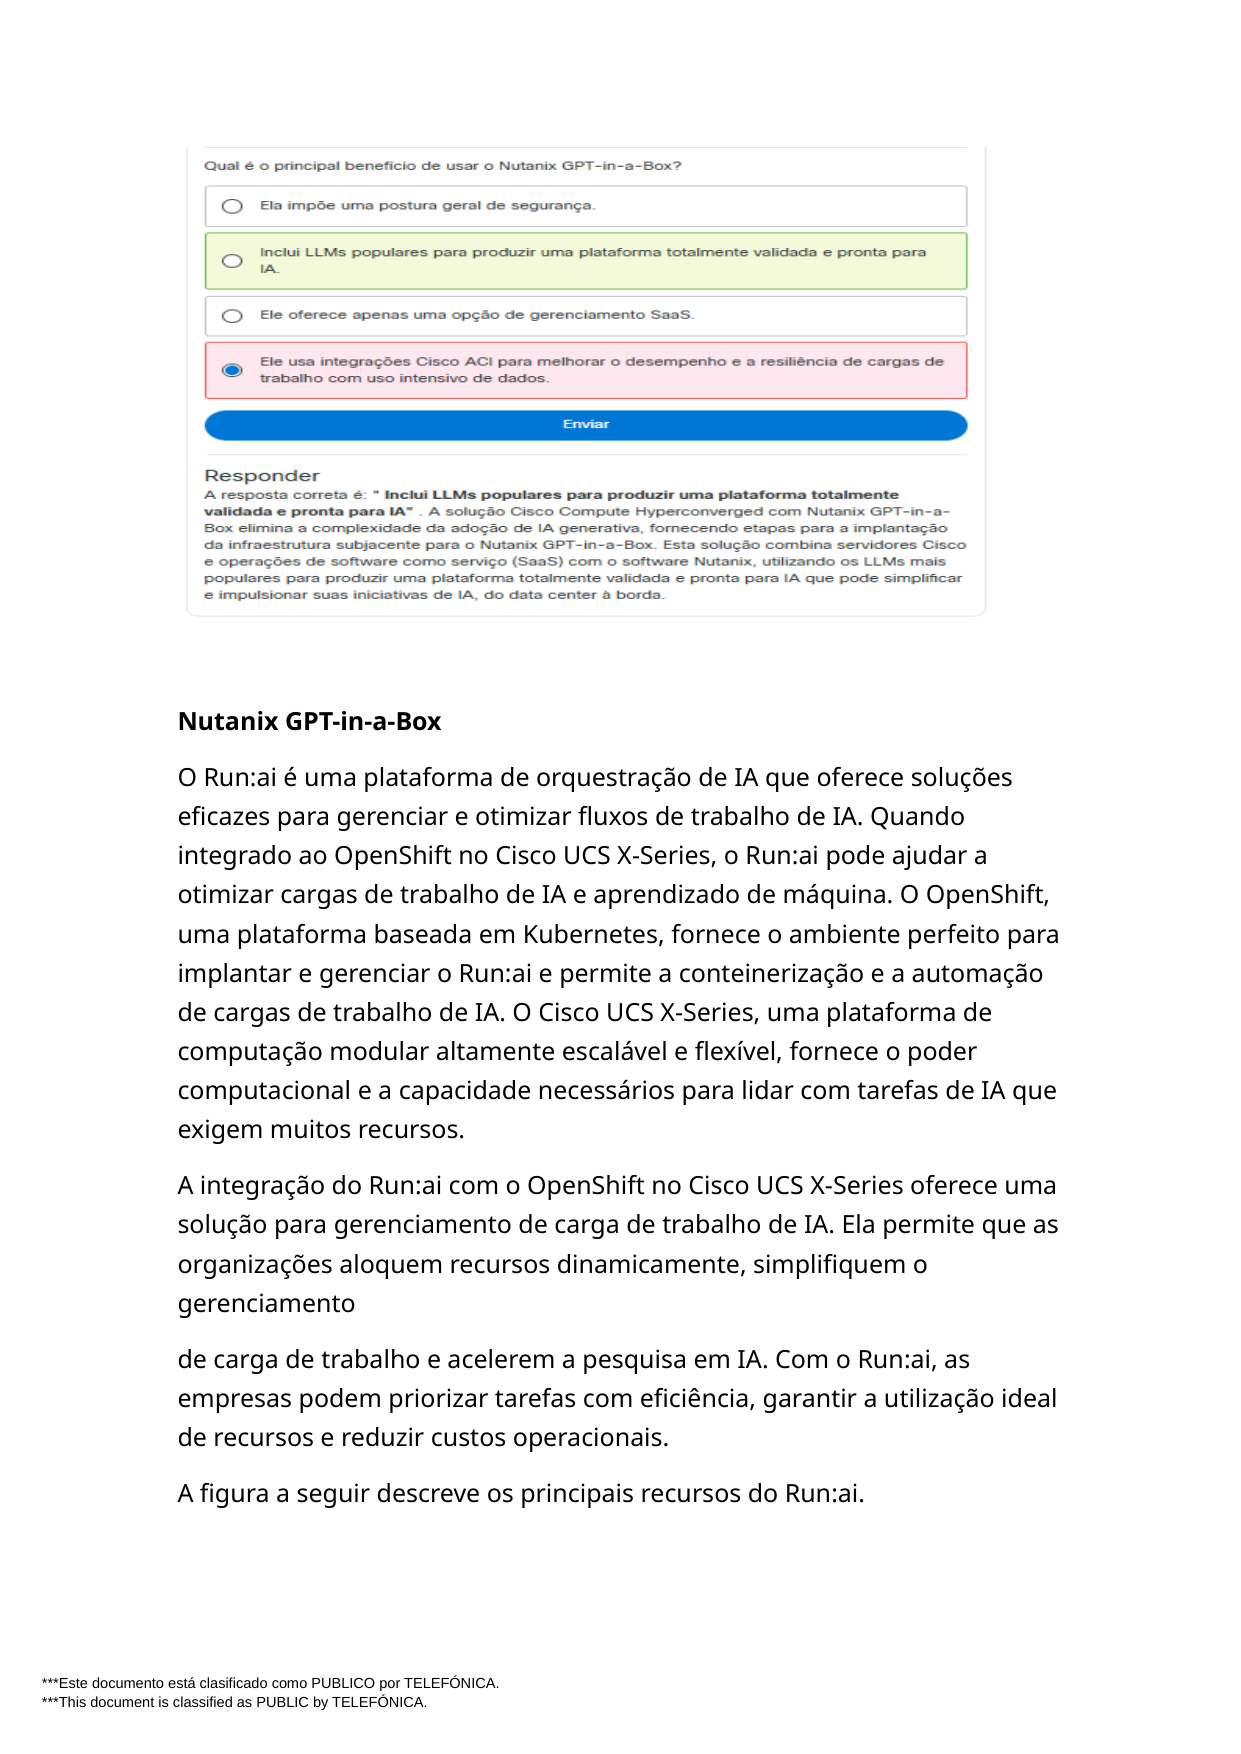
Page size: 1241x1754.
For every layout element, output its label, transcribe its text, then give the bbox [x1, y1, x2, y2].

text de carga de trabalho e acelerem a pesquisa em IA. Com o Run:ai, as empresas podem priorizar tarefas com eficiência, garantir a utilização ideal de recursos e reduzir custos operacionais. [177, 1341, 1063, 1454]
text A figura a seguir descreve os principais recursos do Run:ai. [177, 1476, 1063, 1509]
picture [177, 147, 1007, 627]
text O Run:ai é uma plataforma de orquestração de IA que oferece soluções eficazes para gerenciar e otimizar fluxos de trabalho de IA. Quando integrado ao OpenShift no Cisco UCS X-Series, o Run:ai pode ajudar a otimizar cargas de trabalho de IA e aprendizado de máquina. O OpenShift, uma plataforma baseada em Kubernetes, fornece o ambiente perfeito para implantar e gerenciar o Run:ai e permite a conteinerização e a automação de cargas de trabalho de IA. O Cisco UCS X-Series, uma plataforma de computação modular altamente escalável e flexível, fornece o poder computacional e a capacidade necessários para lidar com tarefas de IA que exigem muitos recursos. [177, 760, 1063, 1146]
text Nutanix GPT-in-a-Box [177, 704, 1063, 738]
text A integração do Run:ai com o OpenShift no Cisco UCS X-Series oferece uma solução para gerenciamento de carga de trabalho de IA. Ela permite que as organizações aloquem recursos dinamicamente, simplifiquem o gerenciamento [177, 1168, 1063, 1319]
